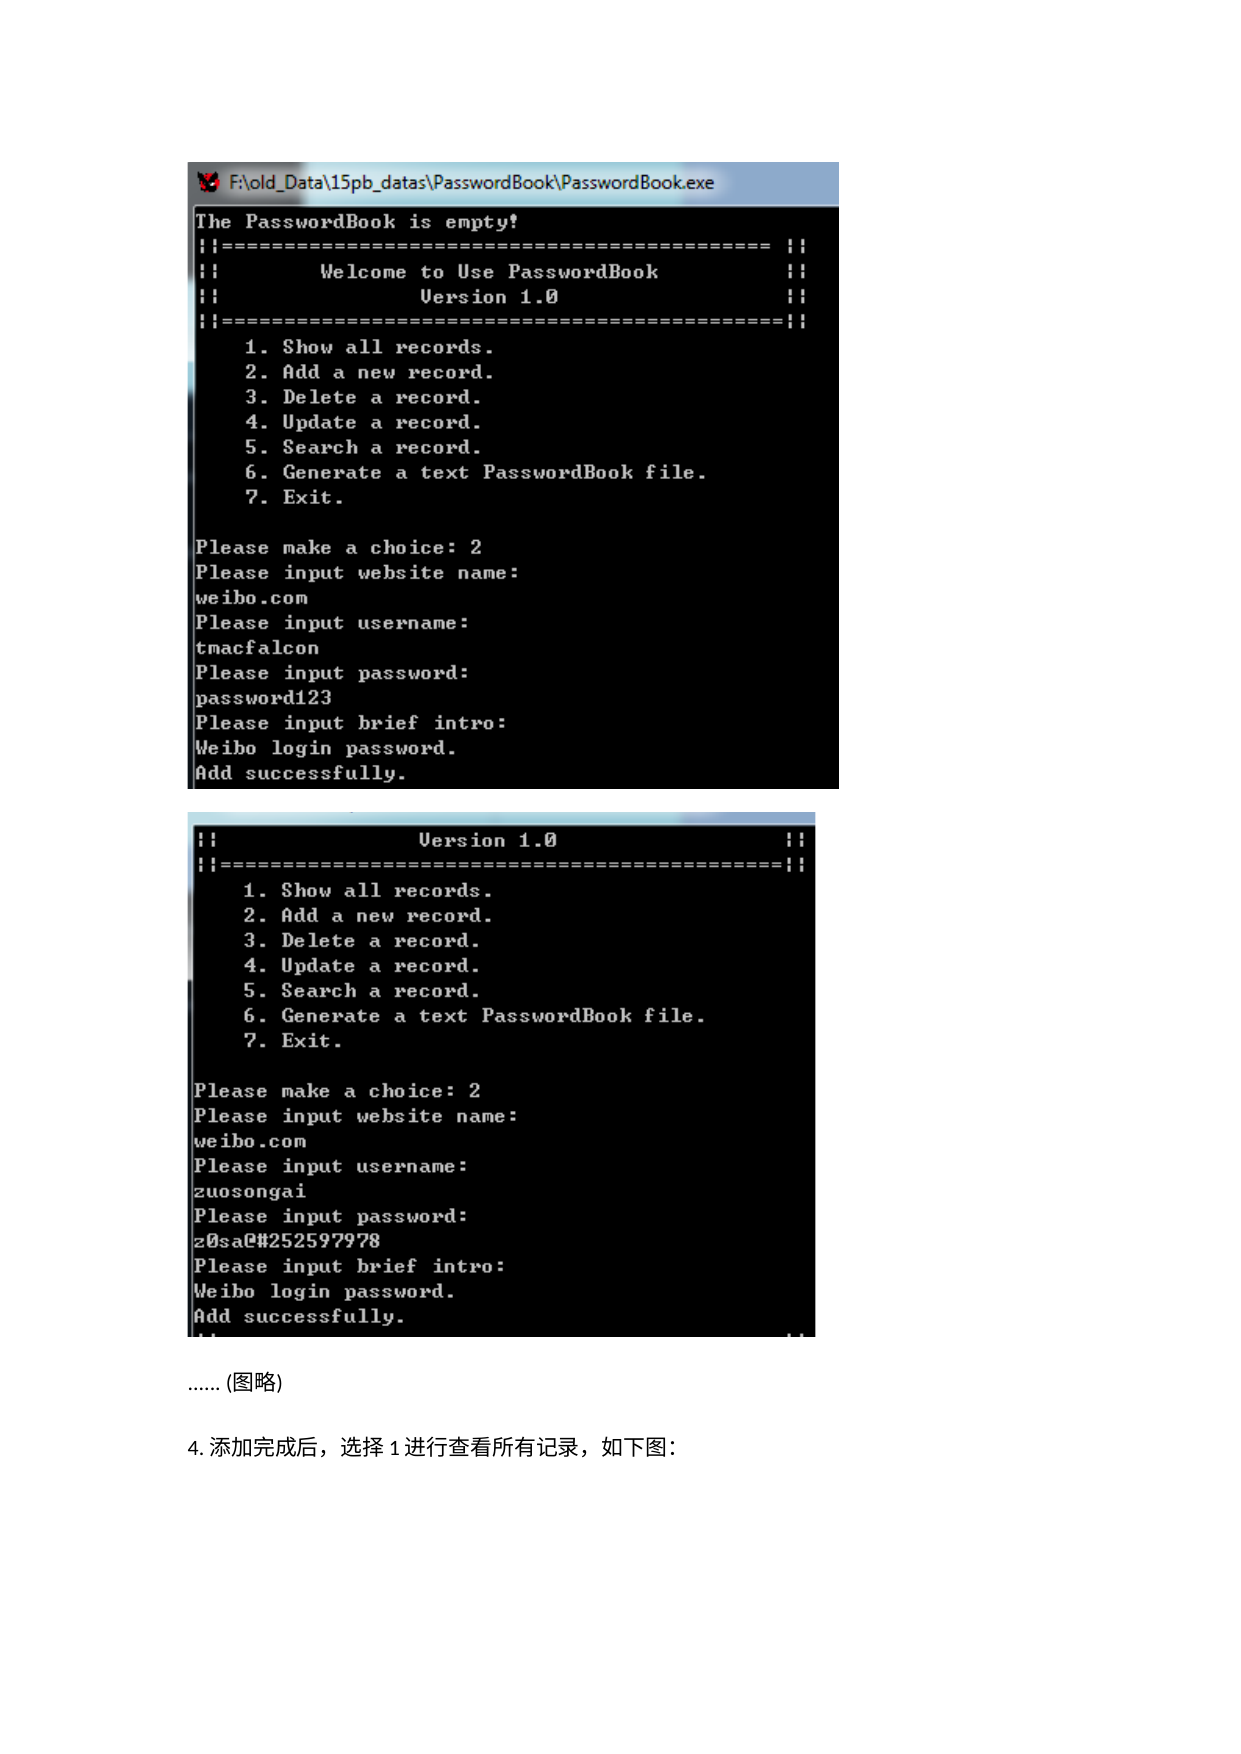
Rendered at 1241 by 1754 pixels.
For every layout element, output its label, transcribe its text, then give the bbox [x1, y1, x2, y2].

picture [187, 812, 816, 1337]
list 4. 添加完成后，选择1 进行查看所有记录，如下图： [187, 1429, 1053, 1462]
picture [187, 162, 839, 789]
list ...... (图略) [187, 1364, 1053, 1397]
